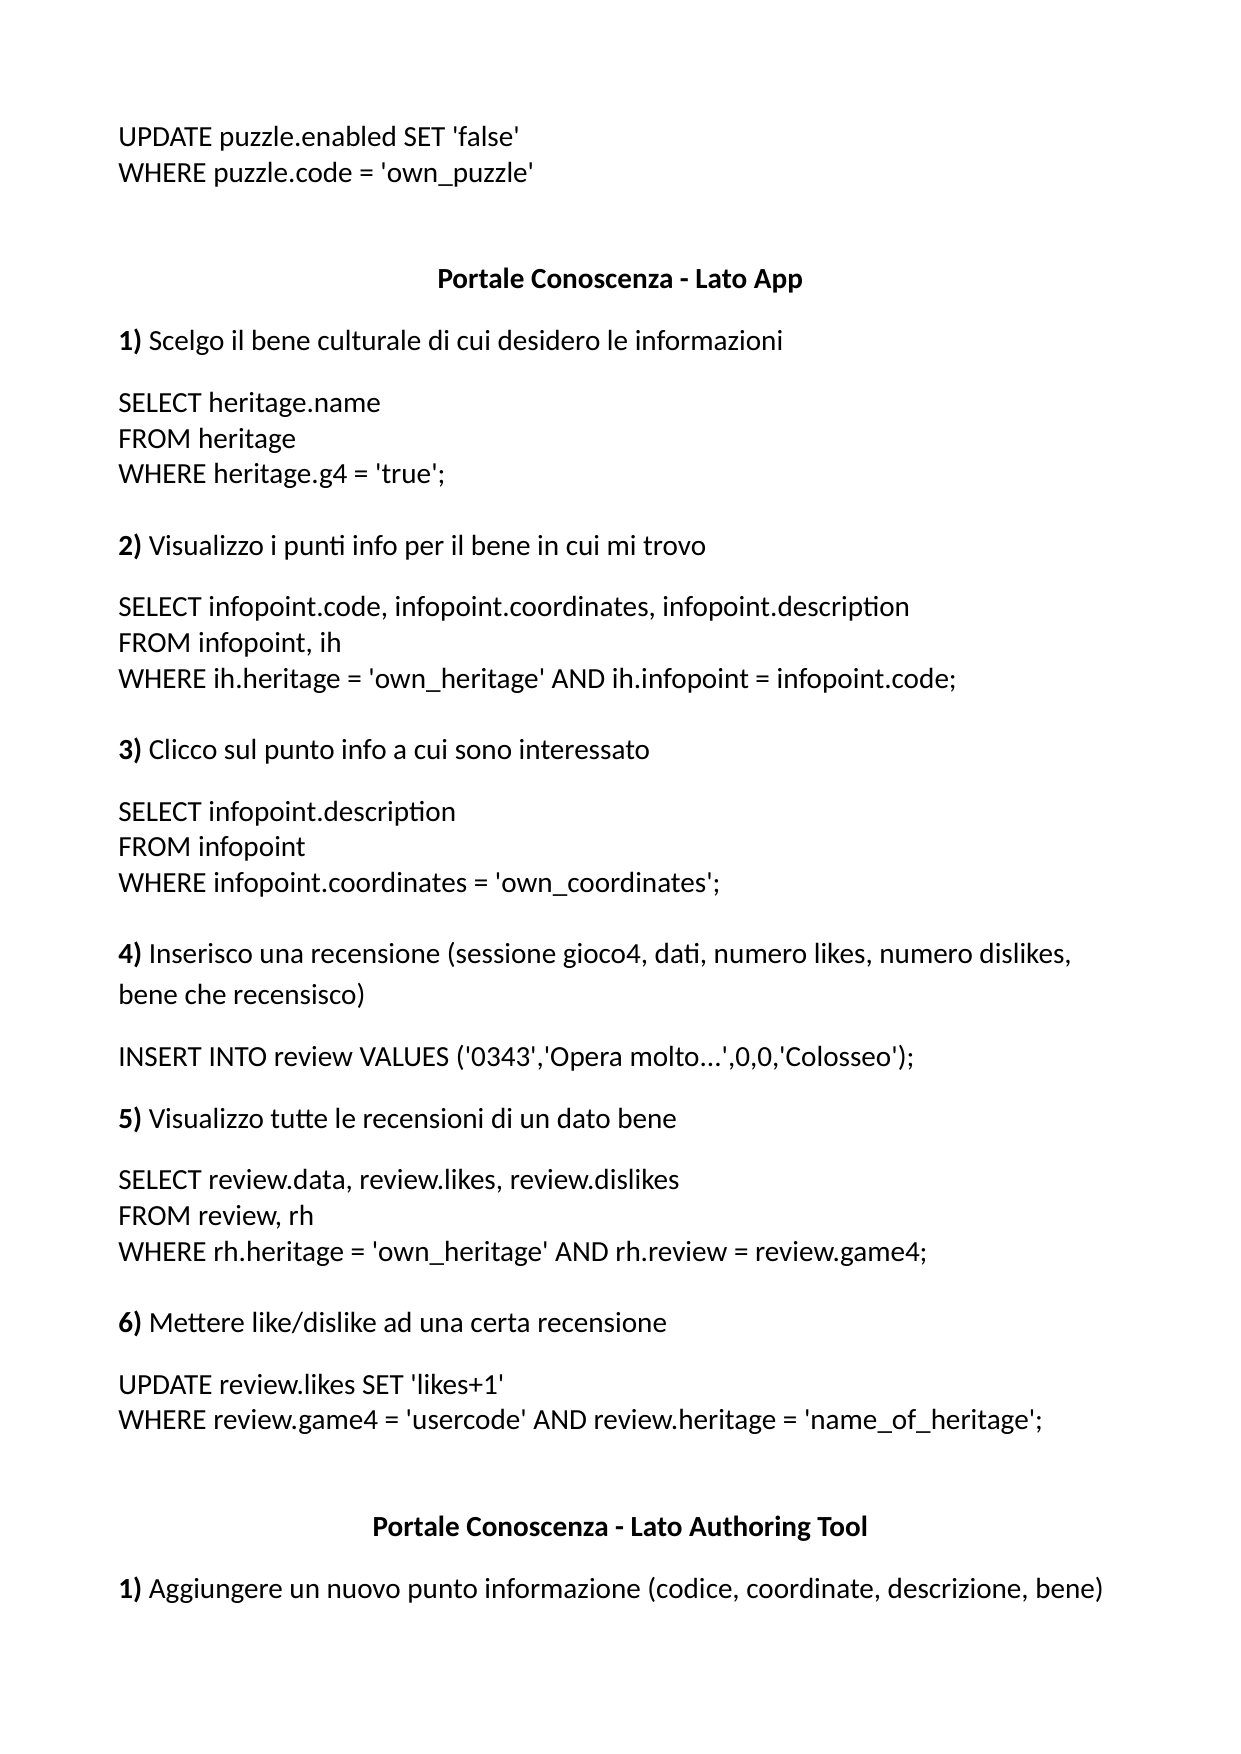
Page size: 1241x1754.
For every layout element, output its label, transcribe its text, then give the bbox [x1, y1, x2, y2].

text 3) Clicco sul punto info a cui sono interessato [118, 731, 1122, 767]
text Portale Conoscenza - Lato Authoring Tool [118, 1508, 1122, 1544]
text UPDATE puzzle.enabled SET 'false' [118, 118, 1122, 154]
text 2) Visualizzo i punti info per il bene in cui mi trovo [118, 527, 1122, 562]
text 1) Aggiungere un nuovo punto informazione (codice, coordinate, descrizione, bene) [118, 1570, 1122, 1606]
text FROM infopoint, ih [118, 624, 1122, 660]
text SELECT infopoint.code, infopoint.coordinates, infopoint.description [118, 588, 1122, 624]
text 1) Scelgo il bene culturale di cui desidero le informazioni [118, 322, 1122, 358]
text 6) Mettere like/dislike ad una certa recensione [118, 1304, 1122, 1339]
text 5) Visualizzo tutte le recensioni di un dato bene [118, 1100, 1122, 1135]
text Portale Conoscenza - Lato App [118, 261, 1122, 296]
text SELECT infopoint.description [118, 793, 1122, 828]
text WHERE rh.heritage = 'own_heritage' AND rh.review = review.game4; [118, 1233, 1122, 1268]
text FROM infopoint [118, 828, 1122, 864]
text SELECT review.data, review.likes, review.dislikes [118, 1161, 1122, 1197]
text WHERE ih.heritage = 'own_heritage' AND ih.infopoint = infopoint.code; [118, 660, 1122, 695]
text 4) Inserisco una recensione (sessione gioco4, dati, numero likes, numero dislikes, bene che recensisco) [118, 935, 1122, 1012]
text WHERE infopoint.coordinates = 'own_coordinates'; [118, 864, 1122, 899]
text FROM heritage [118, 420, 1122, 455]
text UPDATE review.likes SET 'likes+1' [118, 1366, 1122, 1401]
text WHERE puzzle.code = 'own_puzzle' [118, 154, 1122, 189]
text FROM review, rh [118, 1197, 1122, 1233]
text WHERE review.game4 = 'usercode' AND review.heritage = 'name_of_heritage'; [118, 1401, 1122, 1437]
text INSERT INTO review VALUES ('0343','Opera molto...',0,0,'Colosseo'); [118, 1038, 1122, 1073]
text WHERE heritage.g4 = 'true'; [118, 455, 1122, 491]
text SELECT heritage.name [118, 384, 1122, 420]
